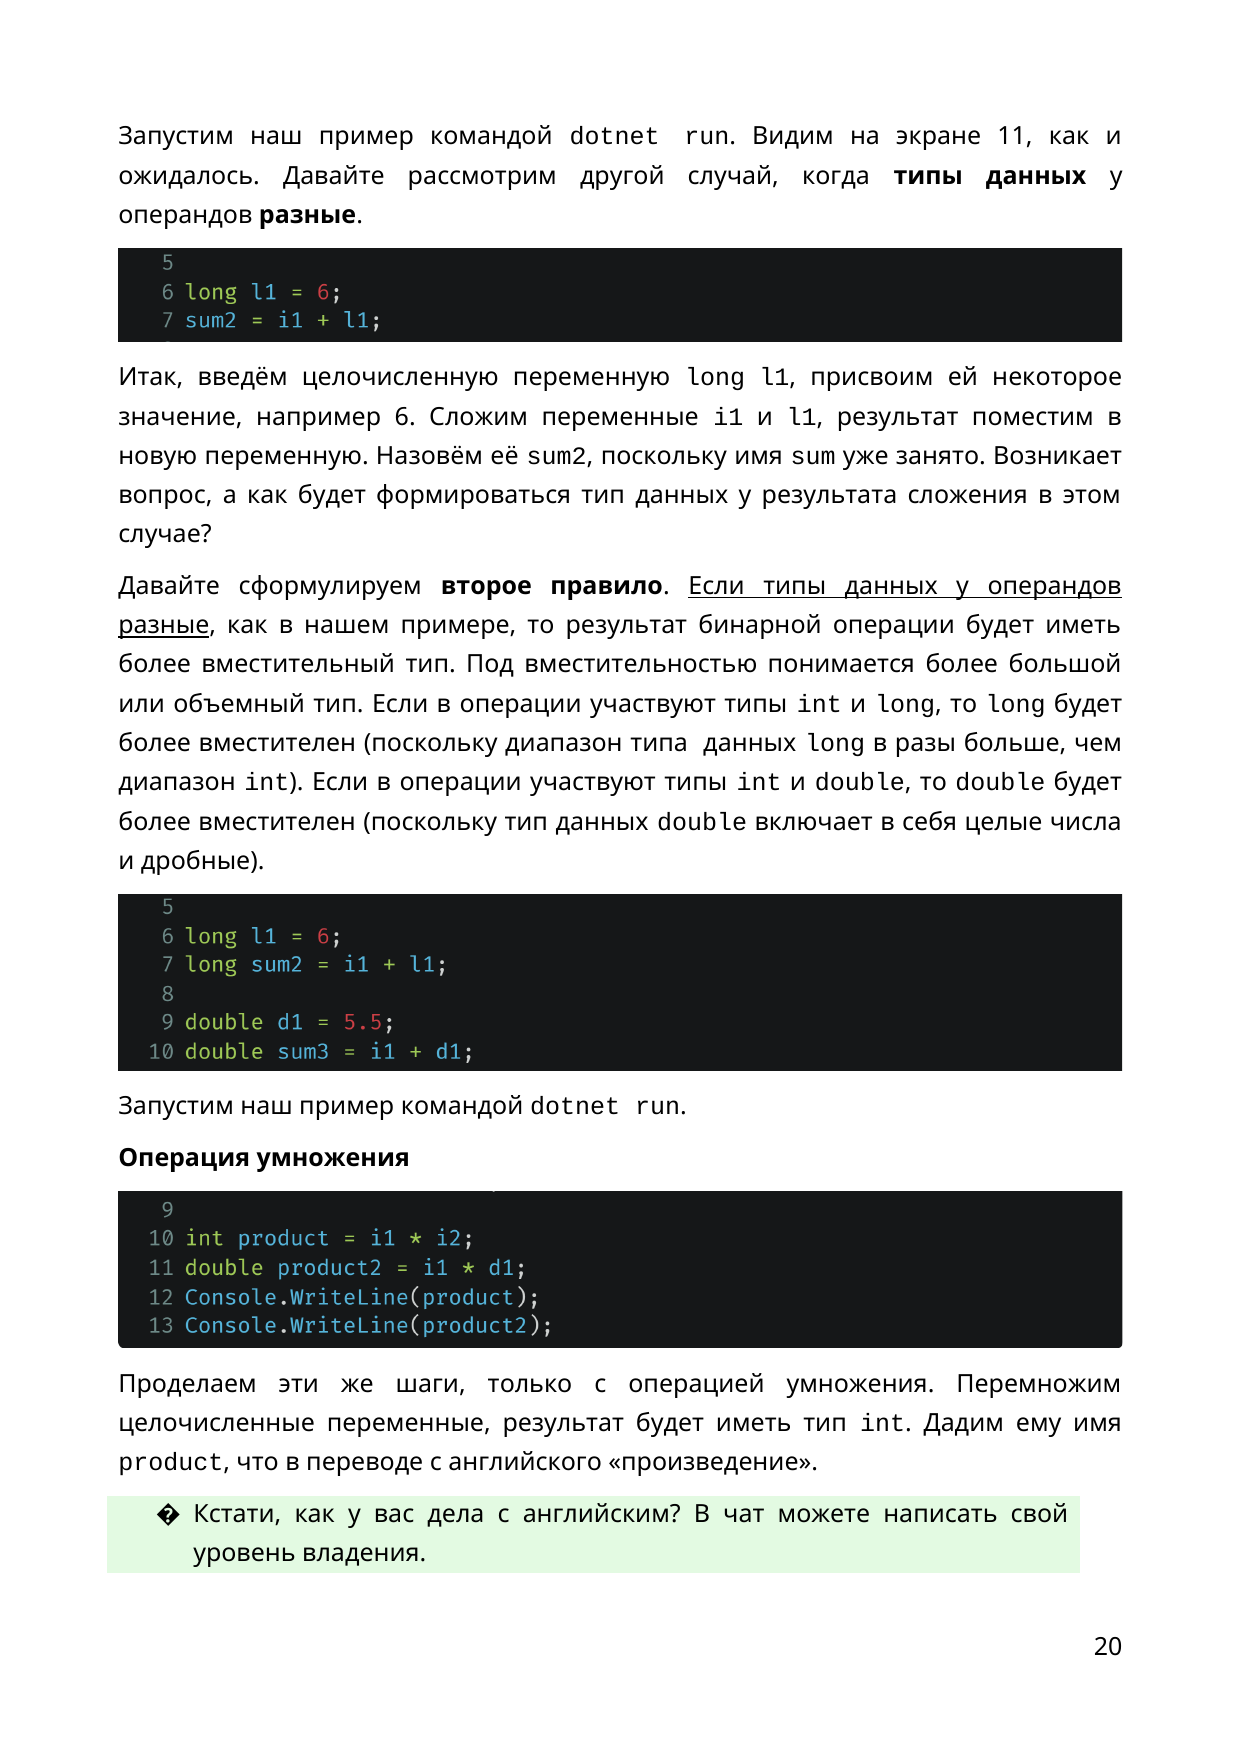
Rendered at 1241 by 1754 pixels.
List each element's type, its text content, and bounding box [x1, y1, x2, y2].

text Запустим наш пример командой dotnet run. [118, 1088, 1122, 1122]
text Запустим наш пример командой dotnet run. Видим на экране 11, как и ожидалось. Давайте рассмотрим другой случай, когда типы данных у операндов разные. [118, 118, 1122, 231]
text Операция умножения [118, 1139, 1122, 1174]
picture [118, 894, 1123, 1071]
picture [118, 248, 1123, 342]
table_header Кстати, как у вас дела с английским? В чат можете написать свой уровень владения. [107, 1496, 1080, 1573]
text Давайте сформулируем второе правило. Если типы данных у операндов разные, как в нашем примере, то результат бинарной операции будет иметь более вместительный тип. Под вместительностью понимается более большой или объемный тип. Если в операции участвуют типы int и long, то long будет более вместителен (поскольку диапазон типа данных long в разы больше, чем диапазон int). Если в операции участвуют типы int и double, то double будет более вместителен (поскольку тип данных double включает в себя целые числа и дробные). [118, 568, 1122, 877]
text Проделаем эти же шаги, только с операцией умножения. Перемножим целочисленные переменные, результат будет иметь тип int. Дадим ему имя product, что в переводе с английского «произведение». [118, 1365, 1122, 1478]
picture [118, 1191, 1123, 1348]
text Итак, введём целочисленную переменную long l1, присвоим ей некоторое значение, например 6. Сложим переменные i1 и l1, результат поместим в новую переменную. Назовём её sum2, поскольку имя sum уже занято. Возникает вопрос, а как будет формироваться тип данных у результата сложения в этом случае? [118, 359, 1122, 550]
